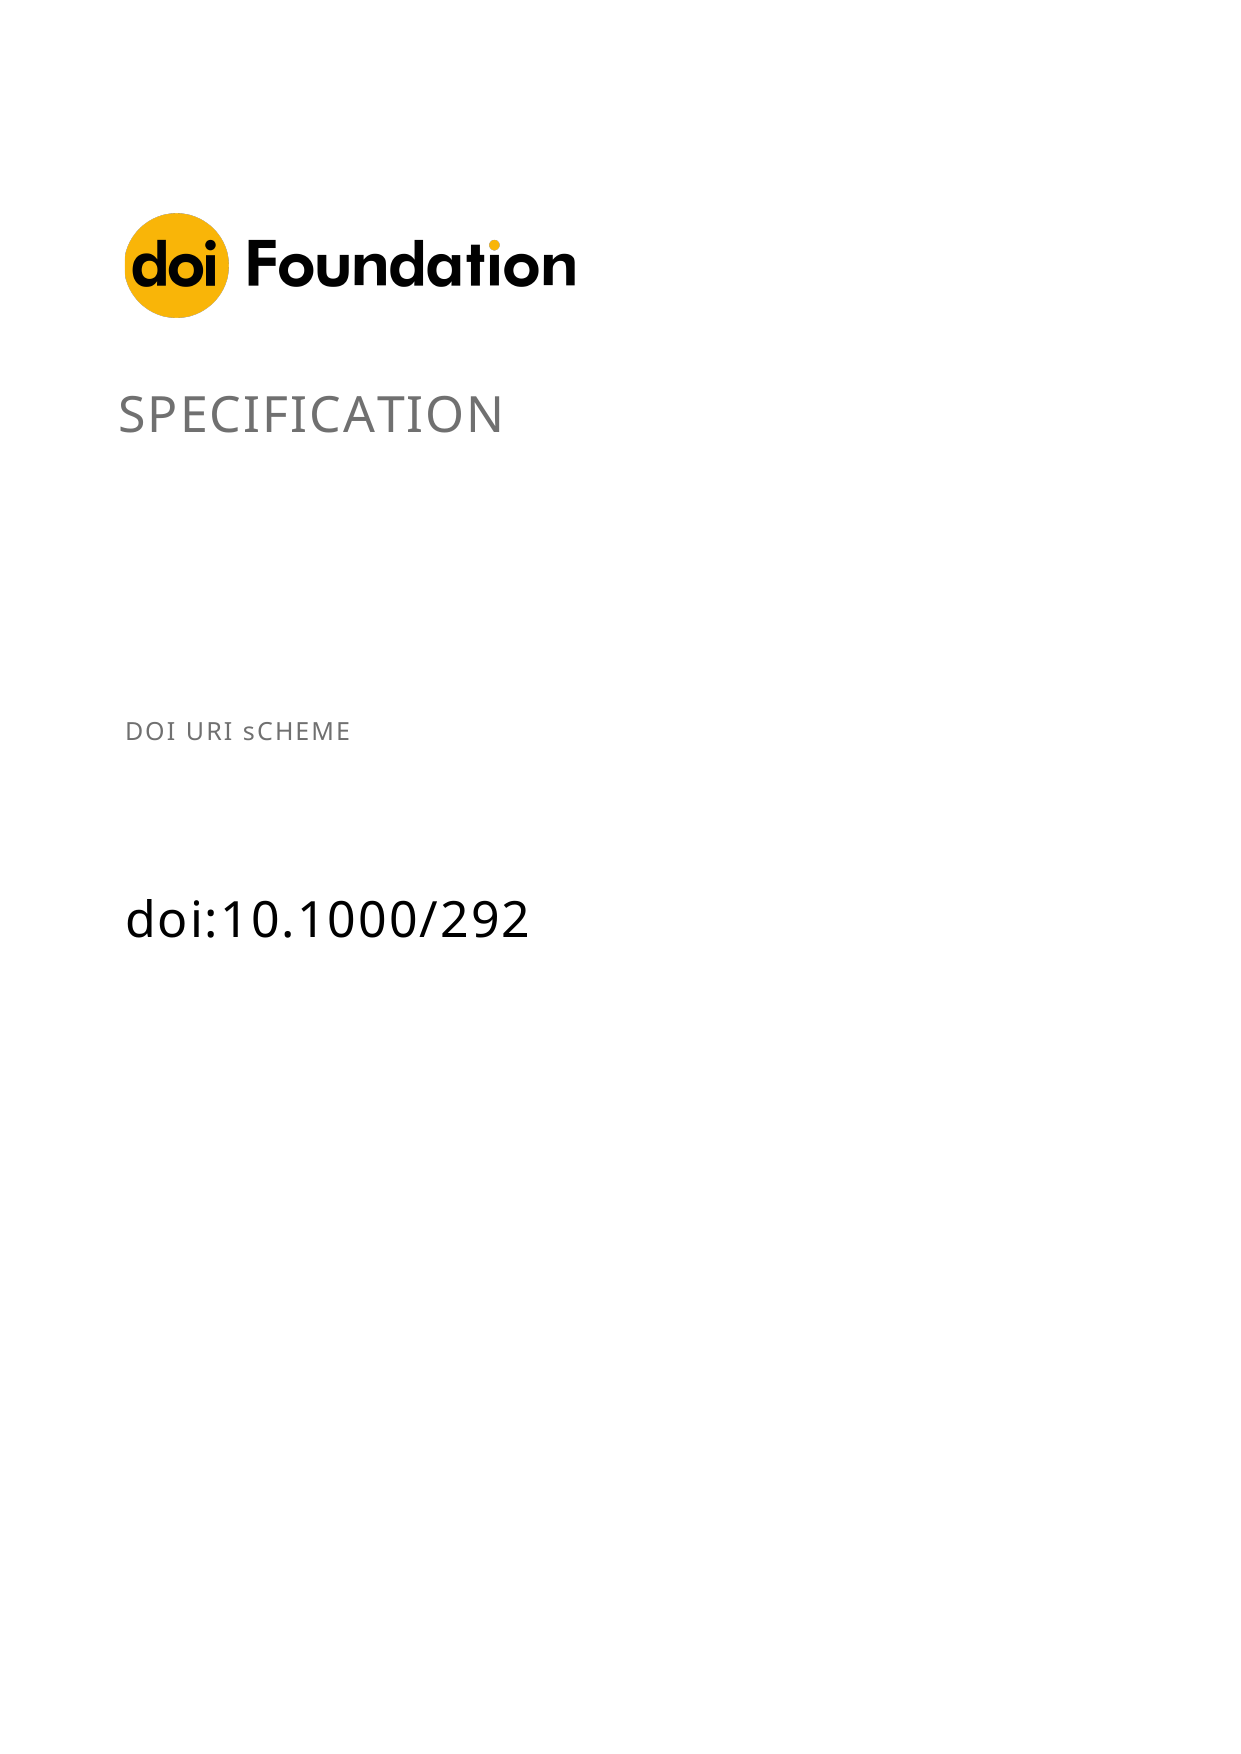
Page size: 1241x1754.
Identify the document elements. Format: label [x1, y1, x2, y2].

picture [124, 213, 575, 318]
